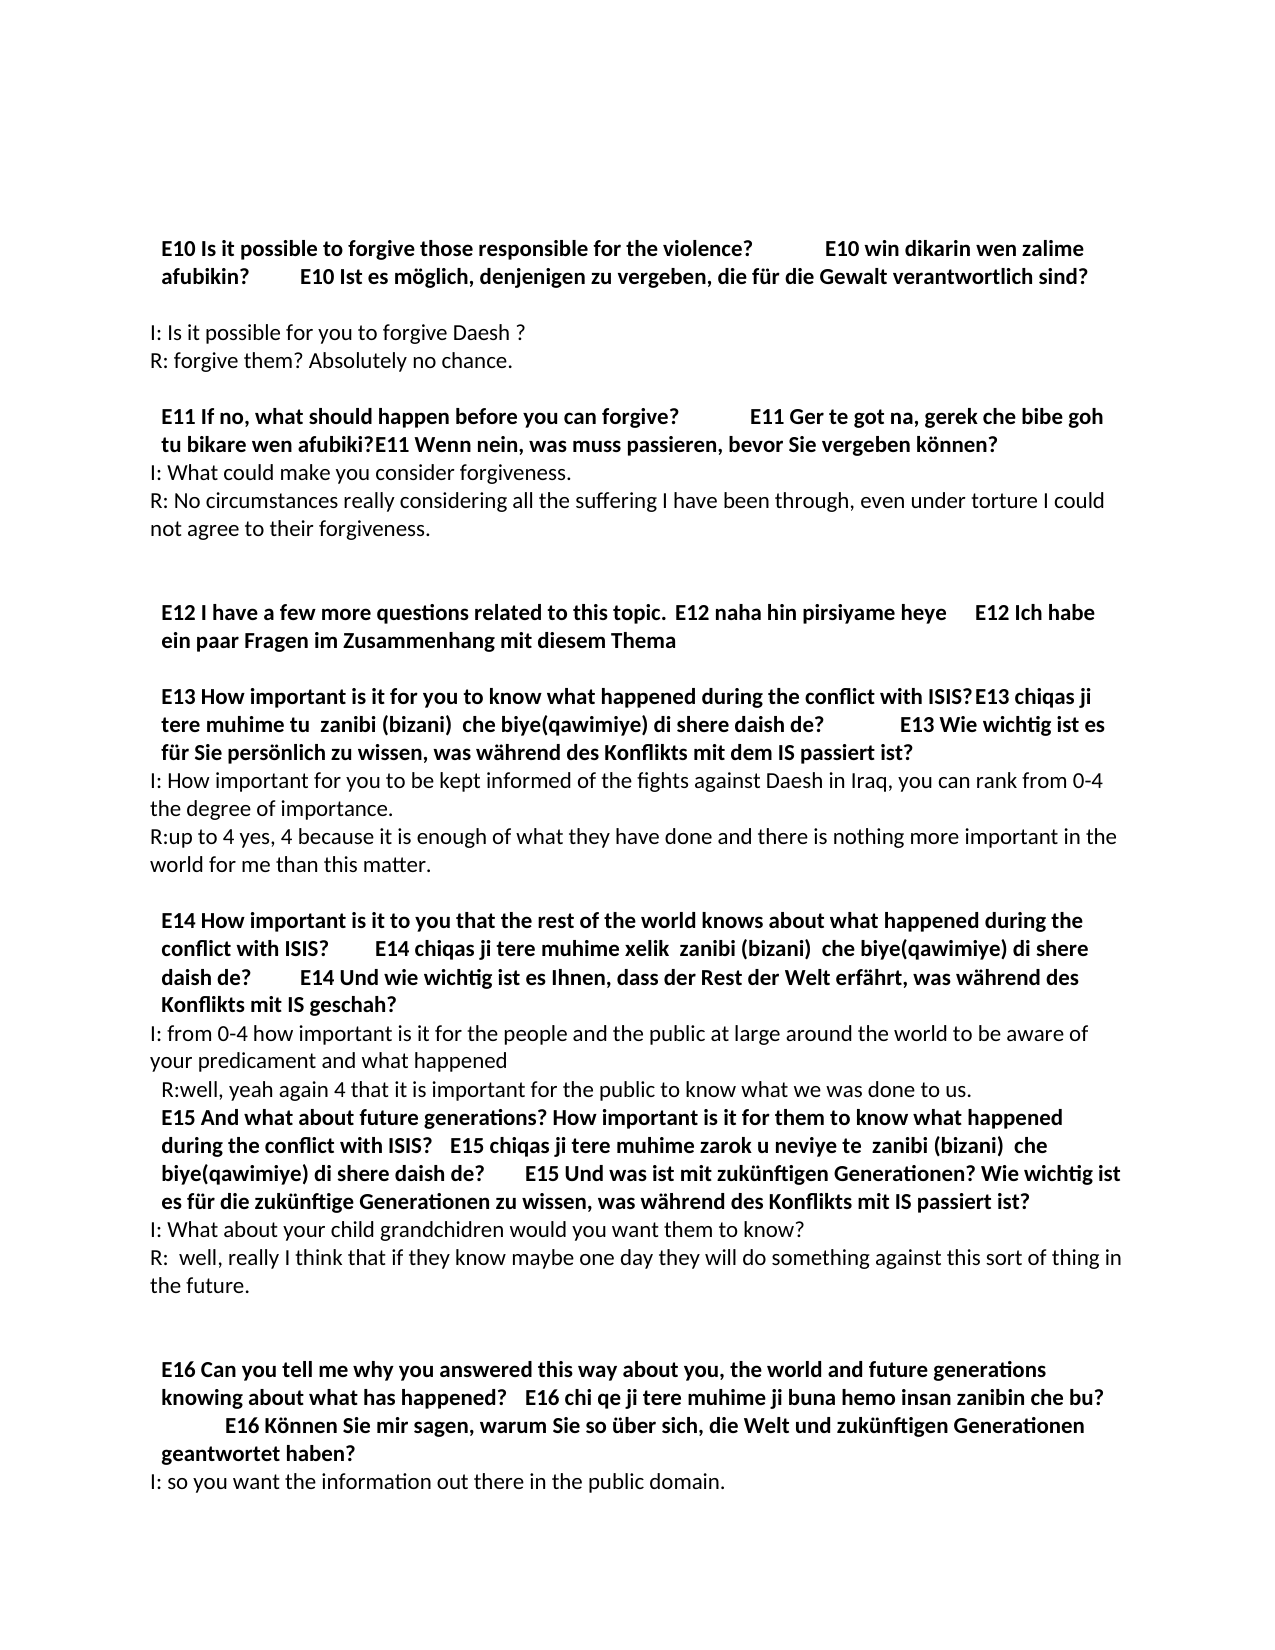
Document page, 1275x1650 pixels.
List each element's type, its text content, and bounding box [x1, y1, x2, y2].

text I: from 0-4 how important is it for the people and the public at large around the world to be aware of your predicament and what happened [150, 1019, 1125, 1075]
text E16 Can you tell me why you answered this way about you, the world and future generations knowing about what has happened? E16 chi qe ji tere muhime ji buna hemo insan zanibin che bu? E16 Können Sie mir sagen, warum Sie so über sich, die Welt und zukünftigen Generationen geantwortet haben? [161, 1355, 1125, 1467]
text I: What about your child grandchidren would you want them to know? [150, 1215, 1125, 1243]
text I: What could make you consider forgiveness. [150, 458, 1125, 486]
text E10 Is it possible to forgive those responsible for the violence? E10 win dikarin wen zalime afubikin? E10 Ist es möglich, denjenigen zu vergeben, die für die Gewalt verantwortlich sind? [161, 234, 1125, 290]
text R: forgive them? Absolutely no chance. [150, 346, 1125, 374]
text E15 And what about future generations? How important is it for them to know what happened during the conflict with ISIS? E15 chiqas ji tere muhime zarok u neviye te zanibi (bizani) che biye(qawimiye) di shere daish de? E15 Und was ist mit zukünftigen Generationen? Wie wichtig ist es für die zukünftige Generationen zu wissen, was während des Konflikts mit IS passiert ist? [161, 1103, 1125, 1215]
text I: How important for you to be kept informed of the fights against Daesh in Iraq, you can rank from 0-4 the degree of importance. [150, 766, 1125, 822]
text R: No circumstances really considering all the suffering I have been through, even under torture I could not agree to their forgiveness. [150, 486, 1125, 542]
text R: well, really I think that if they know maybe one day they will do something against this sort of thing in the future. [150, 1243, 1125, 1299]
text R:well, yeah again 4 that it is important for the public to know what we was done to us. [161, 1075, 1125, 1103]
text E13 How important is it for you to know what happened during the conflict with ISIS? E13 chiqas ji tere muhime tu zanibi (bizani) che biye(qawimiye) di shere daish de? E13 Wie wichtig ist es für Sie persönlich zu wissen, was während des Konflikts mit dem IS passiert ist? [161, 682, 1125, 766]
text I: so you want the information out there in the public domain. [150, 1467, 1125, 1495]
text R:up to 4 yes, 4 because it is enough of what they have done and there is nothing more important in the world for me than this matter. [150, 822, 1125, 878]
text E12 I have a few more questions related to this topic. E12 naha hin pirsiyame heye E12 Ich habe ein paar Fragen im Zusammenhang mit diesem Thema [161, 598, 1125, 654]
text E11 If no, what should happen before you can forgive? E11 Ger te got na, gerek che bibe goh tu bikare wen afubiki? E11 Wenn nein, was muss passieren, bevor Sie vergeben können? [161, 402, 1125, 458]
text E14 How important is it to you that the rest of the world knows about what happened during the conflict with ISIS? E14 chiqas ji tere muhime xelik zanibi (bizani) che biye(qawimiye) di shere daish de? E14 Und wie wichtig ist es Ihnen, dass der Rest der Welt erfährt, was während des Konflikts mit IS geschah? [161, 907, 1125, 1019]
text I: Is it possible for you to forgive Daesh ? [150, 318, 1125, 346]
